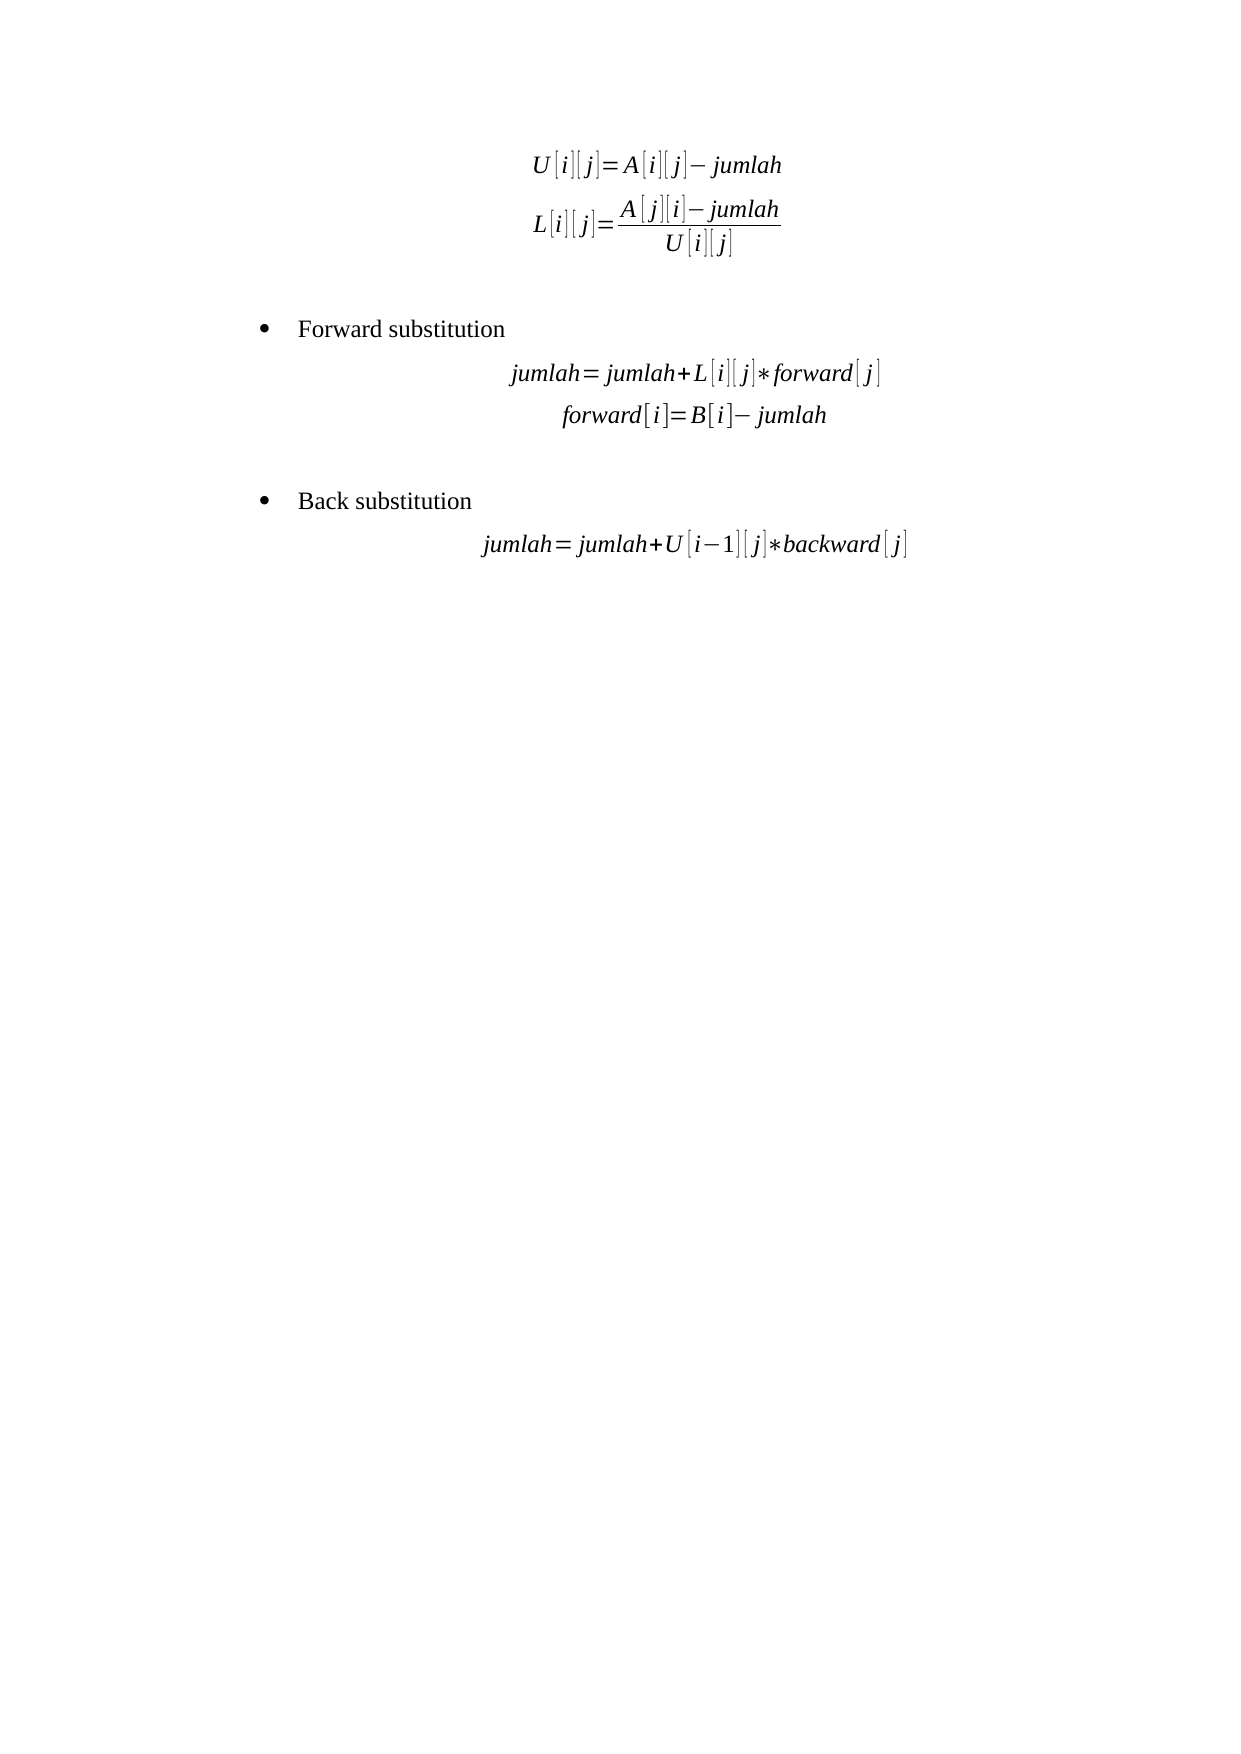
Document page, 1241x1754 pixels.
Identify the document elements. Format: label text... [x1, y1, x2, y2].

list Forward substitution [260, 314, 1090, 343]
list Back substitution [260, 486, 1090, 515]
